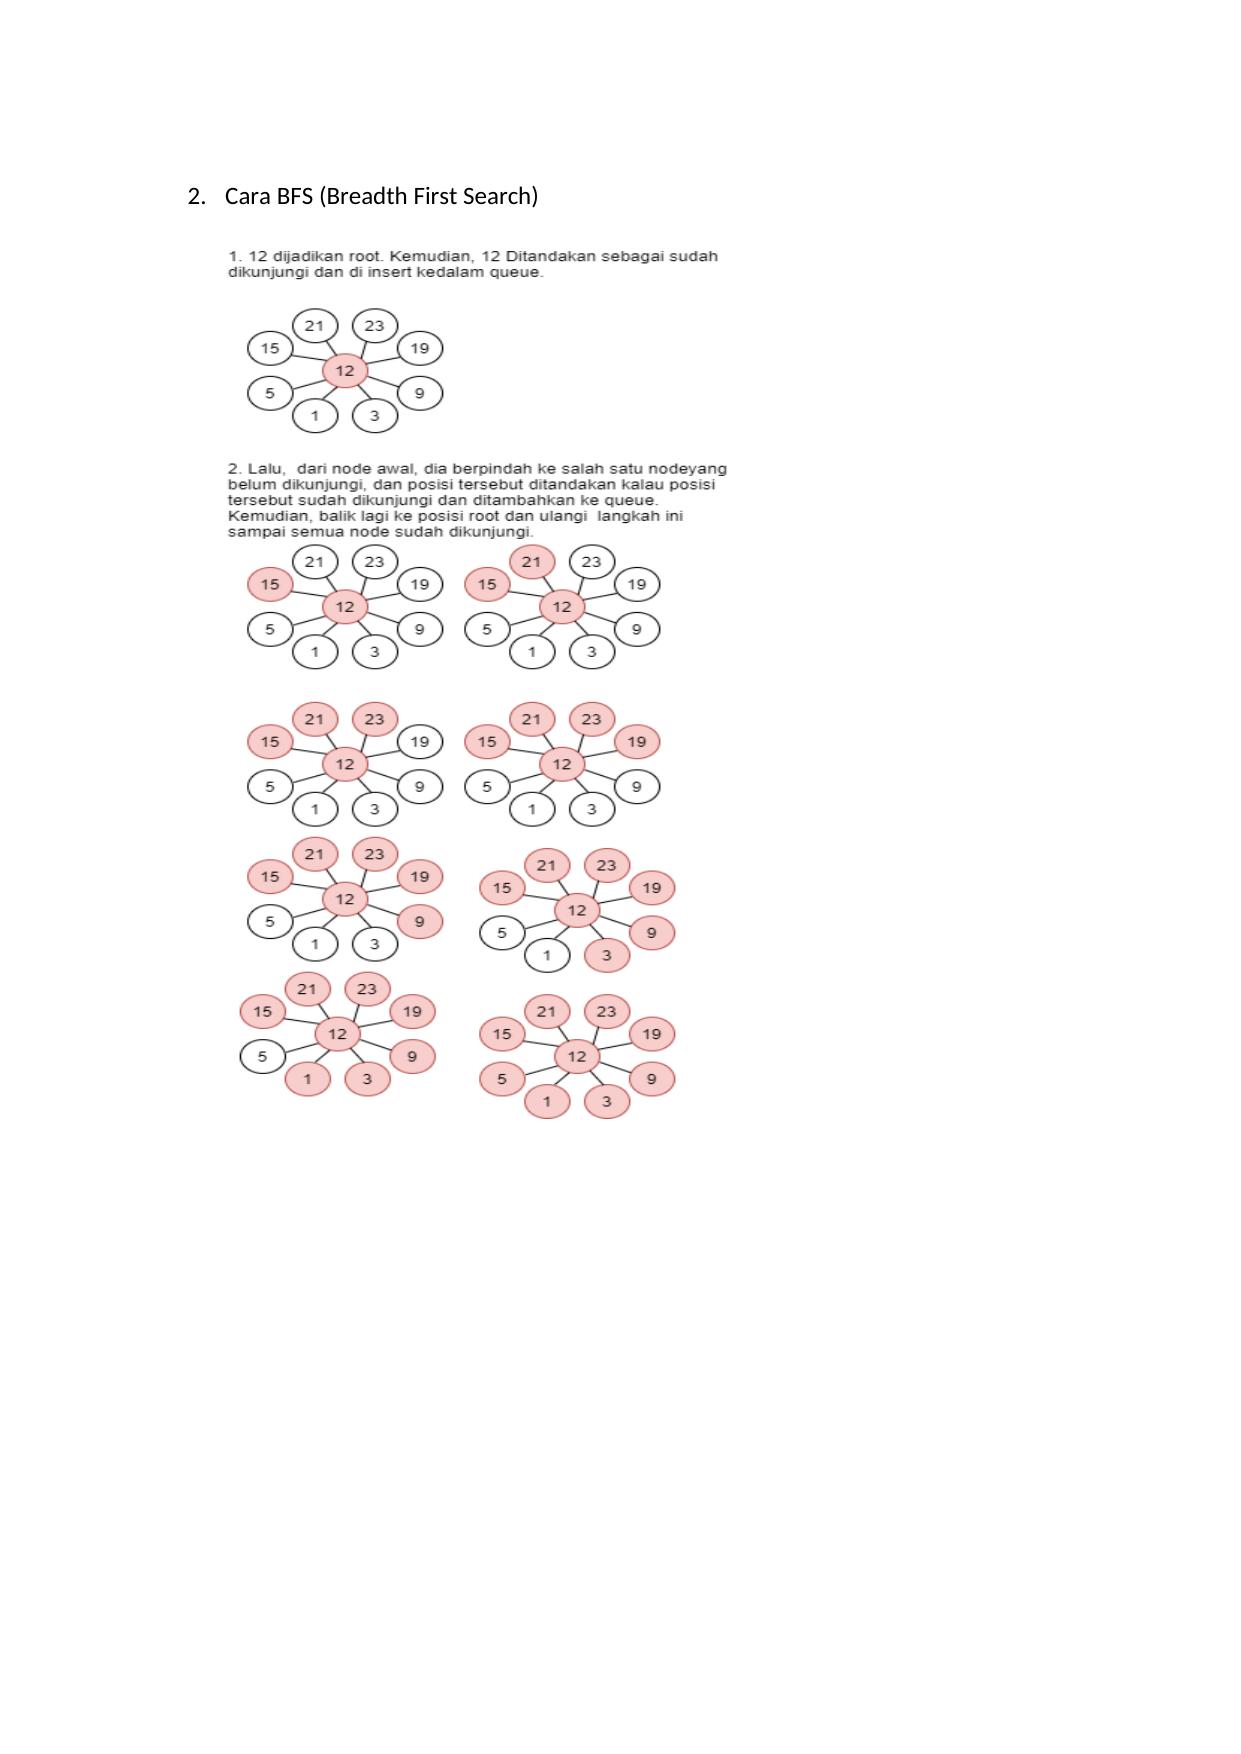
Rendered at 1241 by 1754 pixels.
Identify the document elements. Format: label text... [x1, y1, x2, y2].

list Cara BFS (Breadth First Search) [187, 181, 1090, 211]
picture [225, 241, 737, 1119]
